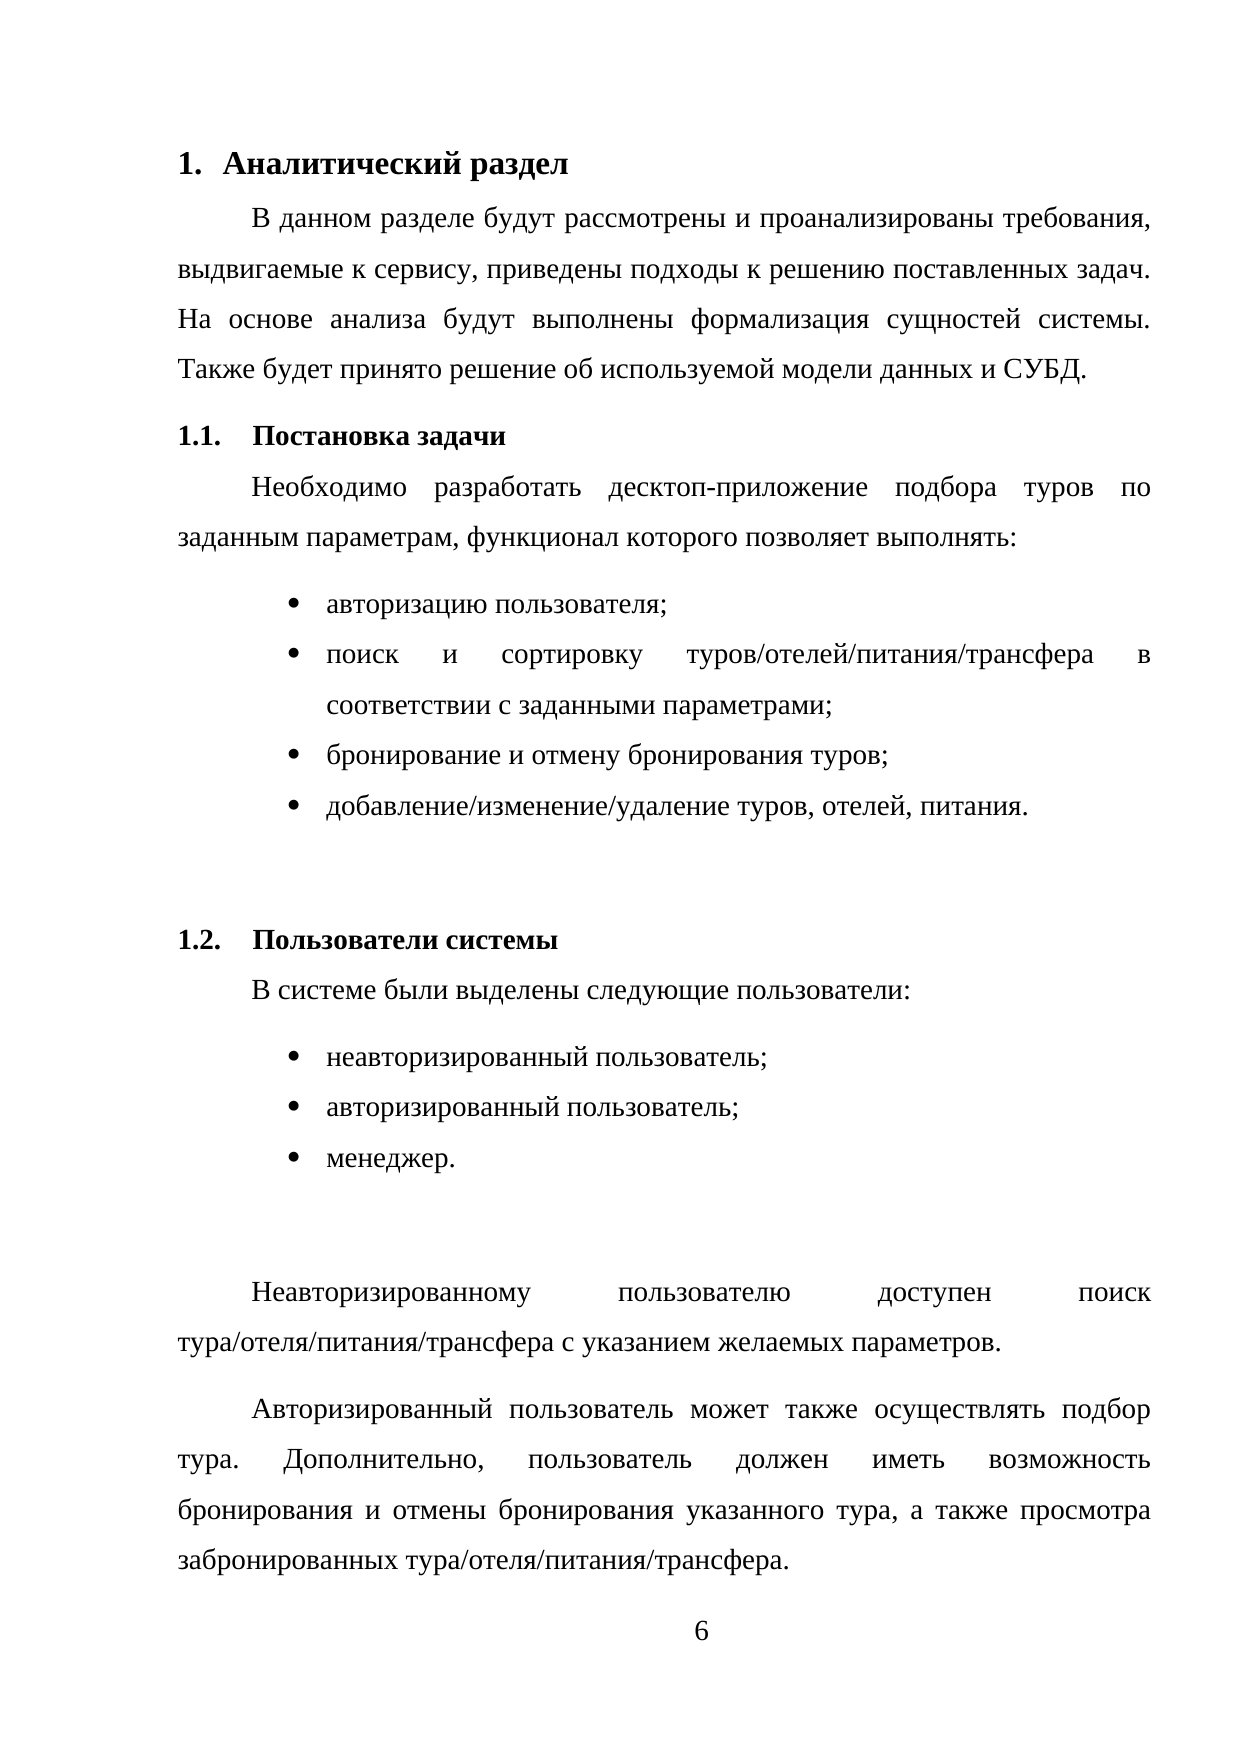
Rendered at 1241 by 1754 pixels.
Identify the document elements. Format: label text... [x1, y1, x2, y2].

list менеджер. [288, 1140, 1152, 1173]
list авторизированный пользователь; [288, 1089, 1152, 1123]
text Необходимо разработать десктоп-приложение подбора туров по заданным параметрам, функционал которого позволяет выполнять: [177, 469, 1152, 553]
subtitle Аналитический раздел [177, 143, 1152, 181]
subtitle Постановка задачи [177, 418, 1152, 452]
text Авторизированный пользователь может также осуществлять подбор тура. Дополнительно, пользователь должен иметь возможность бронирования и отмены бронирования указанного тура, а также просмотра забронированных тура/отеля/питания/трансфера. [177, 1391, 1152, 1576]
text В системе были выделены следующие пользователи: [177, 972, 1152, 1006]
list добавление/изменение/удаление туров, отелей, питания. [288, 788, 1152, 821]
list бронирование и отмену бронирования туров; [288, 737, 1152, 771]
text В данном разделе будут рассмотрены и проанализированы требования, выдвигаемые к сервису, приведены подходы к решению поставленных задач. На основе анализа будут выполнены формализация сущностей системы. Также будет принято решение об используемой модели данных и СУБД. [177, 201, 1152, 385]
list авторизацию пользователя; [288, 586, 1152, 620]
text Неавторизированному пользователю доступен поиск тура/отеля/питания/трансфера с указанием желаемых параметров. [177, 1274, 1152, 1358]
list поиск и сортировку туров/отелей/питания/трансфера в соответствии с заданными параметрами; [288, 637, 1152, 721]
list неавторизированный пользователь; [288, 1039, 1152, 1073]
subtitle Пользователи системы [177, 922, 1152, 955]
